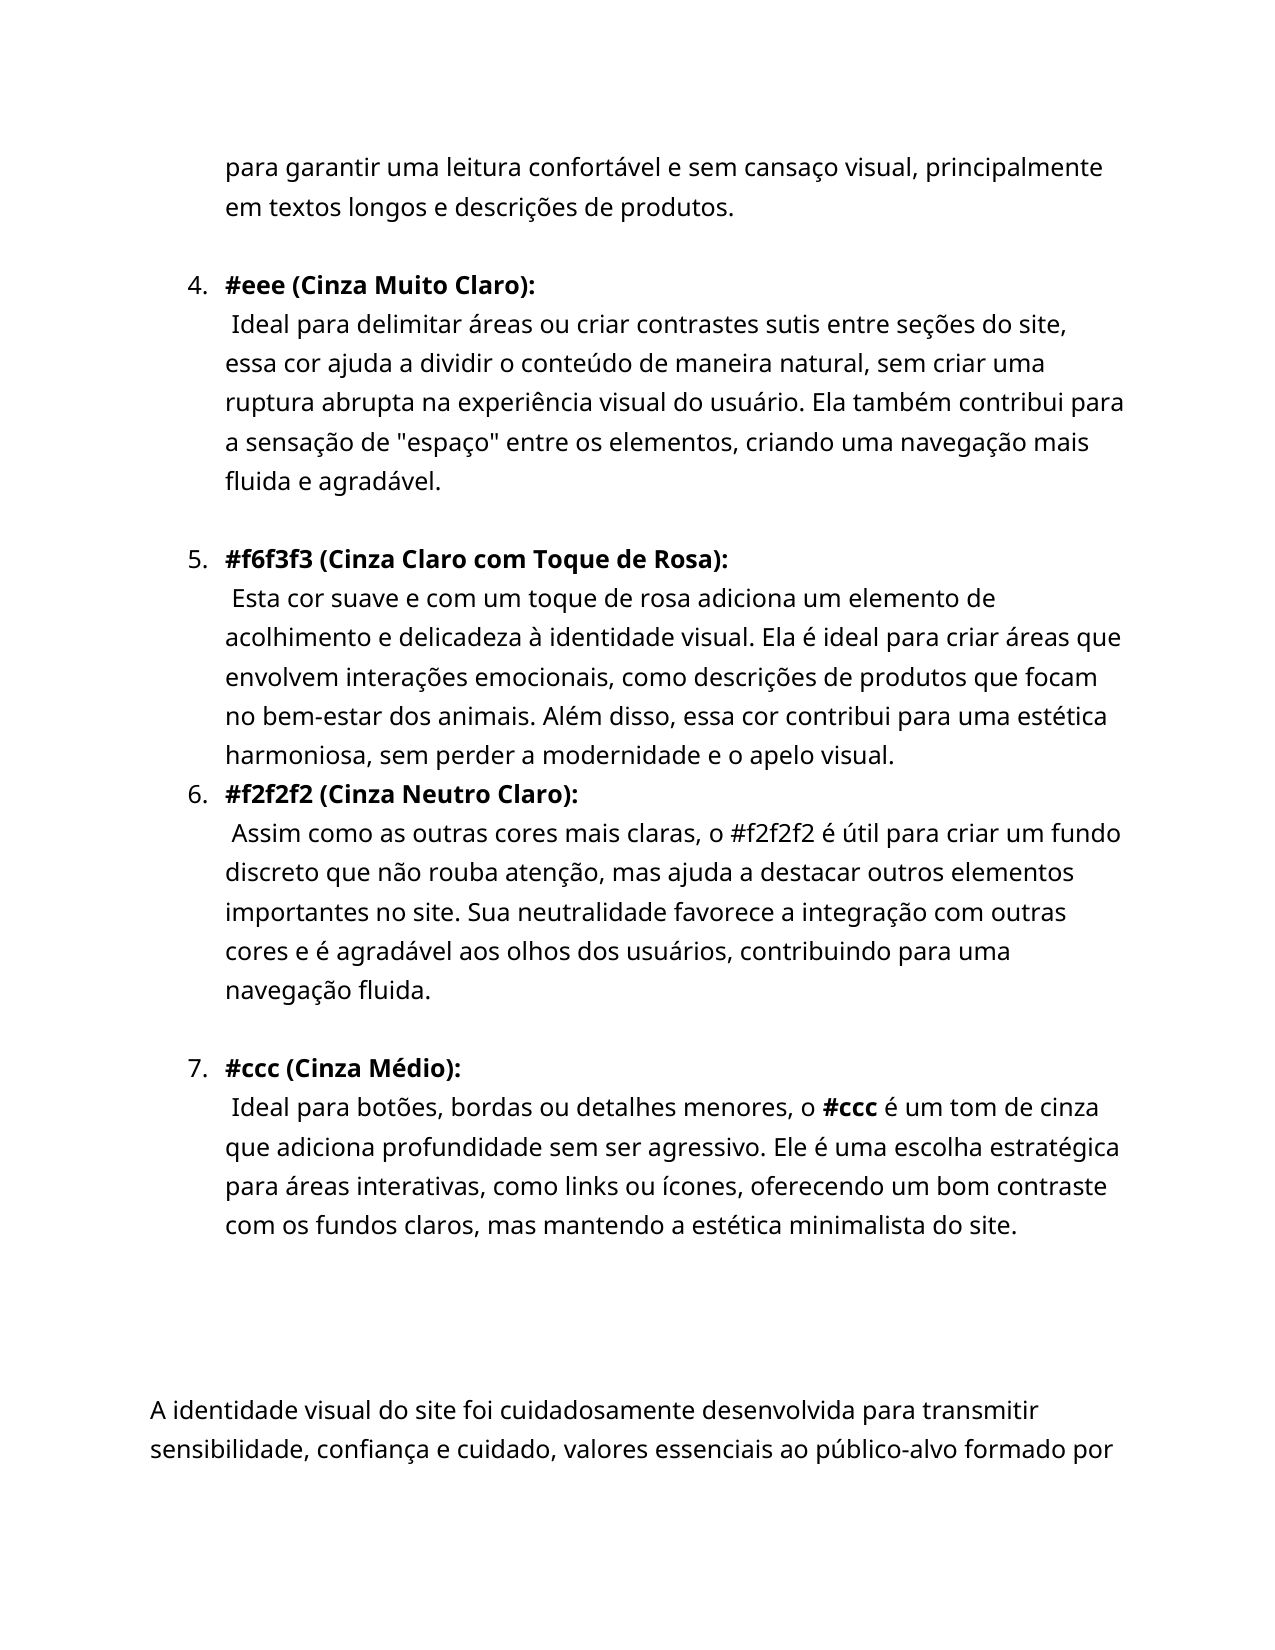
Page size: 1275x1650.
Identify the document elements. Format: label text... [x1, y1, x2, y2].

list #ccc (Cinza Médio): Ideal para botões, bordas ou detalhes menores, o #ccc é um tom de cinza que adiciona profundidade sem ser agressivo. Ele é uma escolha estratégica para áreas interativas, como links ou ícones, oferecendo um bom contraste com os fundos claros, mas mantendo a estética minimalista do site. [187, 1051, 1125, 1242]
list #eee (Cinza Muito Claro): Ideal para delimitar áreas ou criar contrastes sutis entre seções do site, essa cor ajuda a dividir o conteúdo de maneira natural, sem criar uma ruptura abrupta na experiência visual do usuário. Ela também contribui para a sensação de "espaço" entre os elementos, criando uma navegação mais fluida e agradável. [187, 267, 1125, 497]
list #f2f2f2 (Cinza Neutro Claro): Assim como as outras cores mais claras, o #f2f2f2 é útil para criar um fundo discreto que não rouba atenção, mas ajuda a destacar outros elementos importantes no site. Sua neutralidade favorece a integração com outras cores e é agradável aos olhos dos usuários, contribuindo para uma navegação fluida. [187, 777, 1125, 1007]
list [187, 150, 1125, 223]
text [150, 1392, 1125, 1466]
list #f6f3f3 (Cinza Claro com Toque de Rosa): Esta cor suave e com um toque de rosa adiciona um elemento de acolhimento e delicadeza à identidade visual. Ela é ideal para criar áreas que envolvem interações emocionais, como descrições de produtos que focam no bem-estar dos animais. Além disso, essa cor contribui para uma estética harmoniosa, sem perder a modernidade e o apelo visual. [187, 542, 1125, 772]
